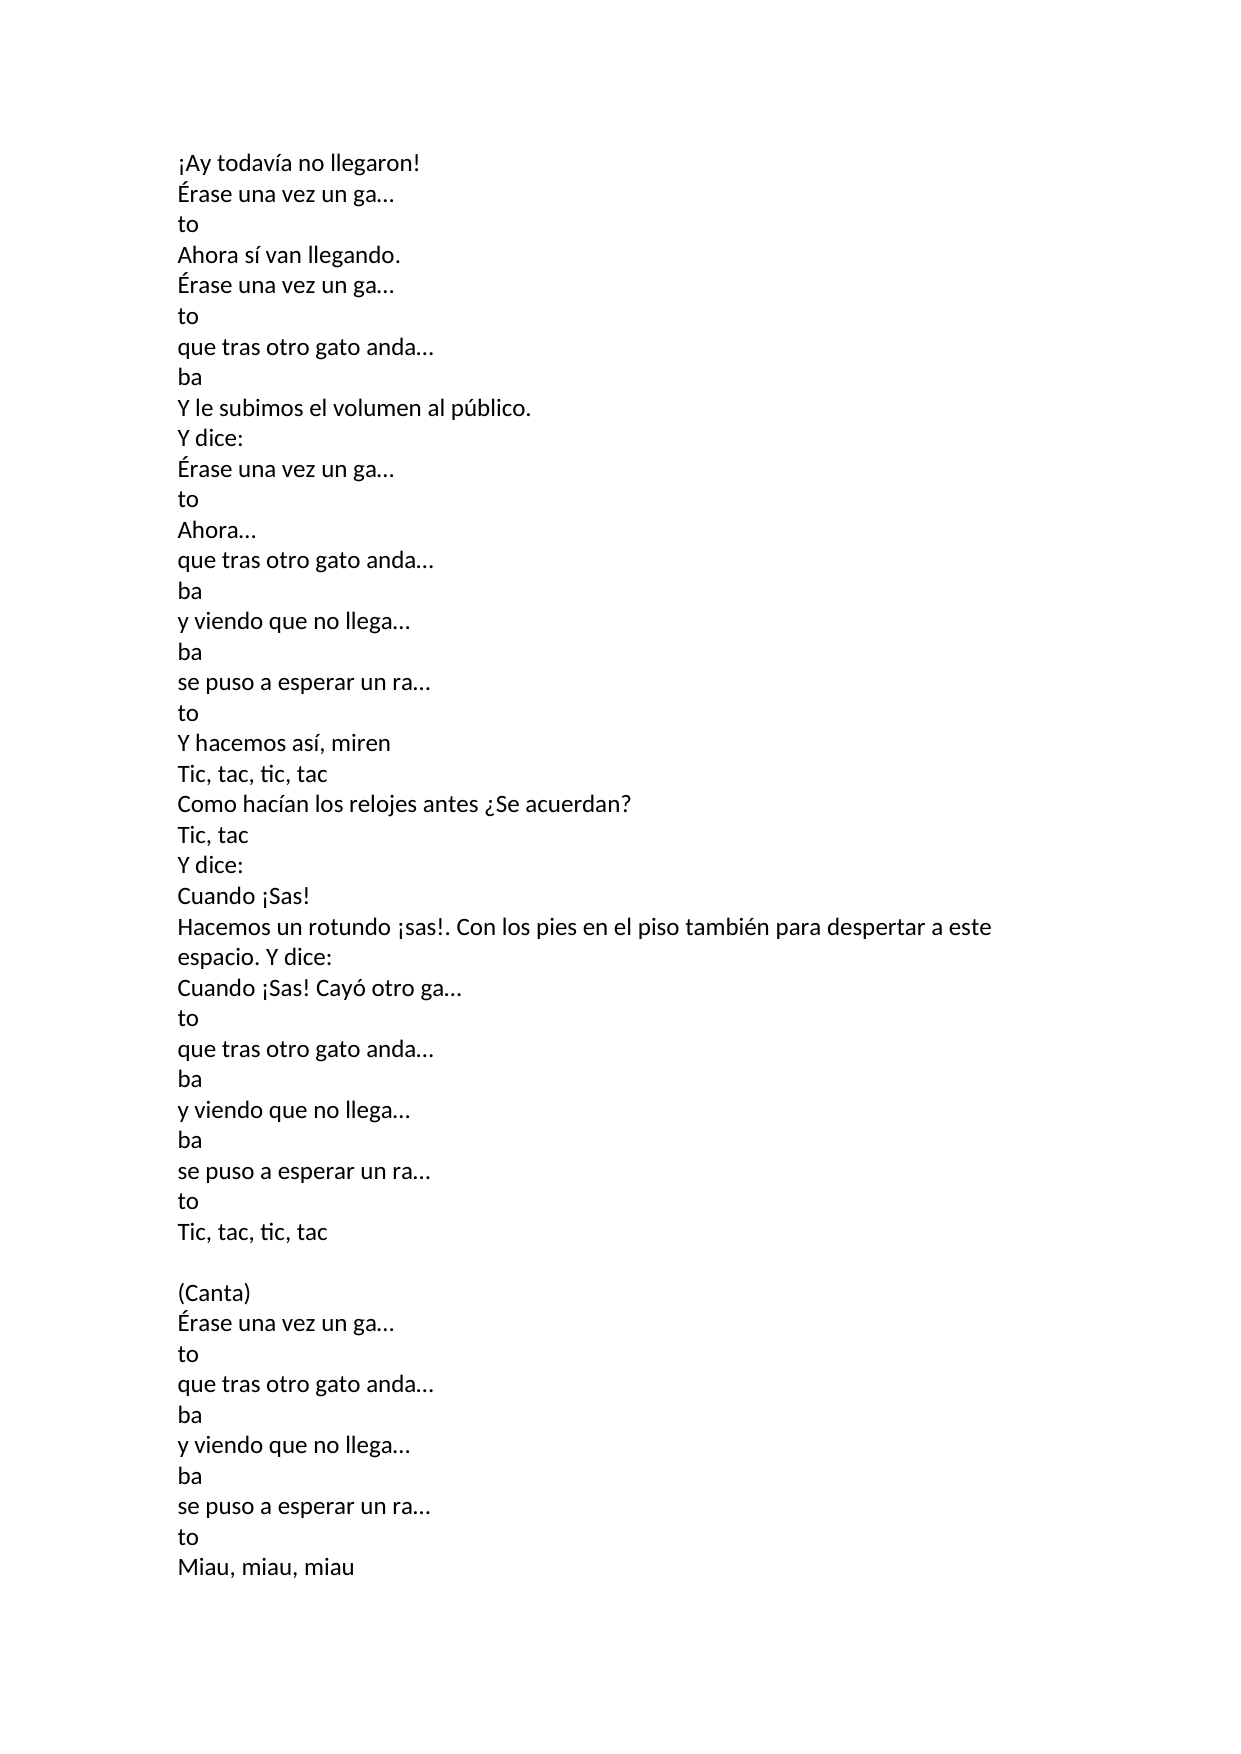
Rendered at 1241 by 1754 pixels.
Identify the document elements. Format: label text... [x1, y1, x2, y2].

text to [177, 209, 1063, 239]
text ba [177, 361, 1063, 392]
text se puso a esperar un ra… [177, 1491, 1063, 1521]
text ba [177, 1399, 1063, 1429]
text to [177, 483, 1063, 514]
text y viendo que no llega… [177, 1429, 1063, 1460]
text ba [177, 575, 1063, 605]
text Érase una vez un ga… [177, 178, 1063, 209]
text ¡Ay todavía no llegaron! [177, 148, 1063, 178]
text to [177, 1002, 1063, 1033]
text y viendo que no llega… [177, 1094, 1063, 1124]
text to [177, 1338, 1063, 1368]
text Tic, tac [177, 819, 1063, 849]
text ba [177, 636, 1063, 666]
text Y le subimos el volumen al público. [177, 392, 1063, 422]
text se puso a esperar un ra… [177, 1155, 1063, 1185]
text que tras otro gato anda… [177, 331, 1063, 361]
text (Canta) [177, 1277, 1063, 1307]
text que tras otro gato anda… [177, 1033, 1063, 1063]
text Érase una vez un ga… [177, 1307, 1063, 1338]
text Ahora sí van llegando. [177, 239, 1063, 270]
text Tic, tac, tic, tac [177, 1216, 1063, 1246]
text Y dice: Érase una vez un ga… [177, 422, 1063, 483]
text que tras otro gato anda… [177, 544, 1063, 575]
text ba [177, 1460, 1063, 1491]
text se puso a esperar un ra… [177, 666, 1063, 697]
text to [177, 1521, 1063, 1552]
text to [177, 300, 1063, 331]
text que tras otro gato anda… [177, 1368, 1063, 1399]
text to [177, 1185, 1063, 1216]
text Y dice: [177, 849, 1063, 880]
text y viendo que no llega… [177, 605, 1063, 636]
text Como hacían los relojes antes ¿Se acuerdan? [177, 788, 1063, 819]
text ba [177, 1124, 1063, 1155]
text Tic, tac, tic, tac [177, 758, 1063, 788]
text Miau, miau, miau [177, 1552, 1063, 1582]
text ba [177, 1063, 1063, 1094]
text to [177, 697, 1063, 727]
text Érase una vez un ga… [177, 270, 1063, 300]
text Cuando ¡Sas! [177, 880, 1063, 911]
text Hacemos un rotundo ¡sas!. Con los pies en el piso también para despertar a este espacio. Y dice: [177, 911, 1063, 972]
text Ahora… [177, 514, 1063, 544]
text Y hacemos así, miren [177, 727, 1063, 758]
text Cuando ¡Sas! Cayó otro ga… [177, 972, 1063, 1002]
